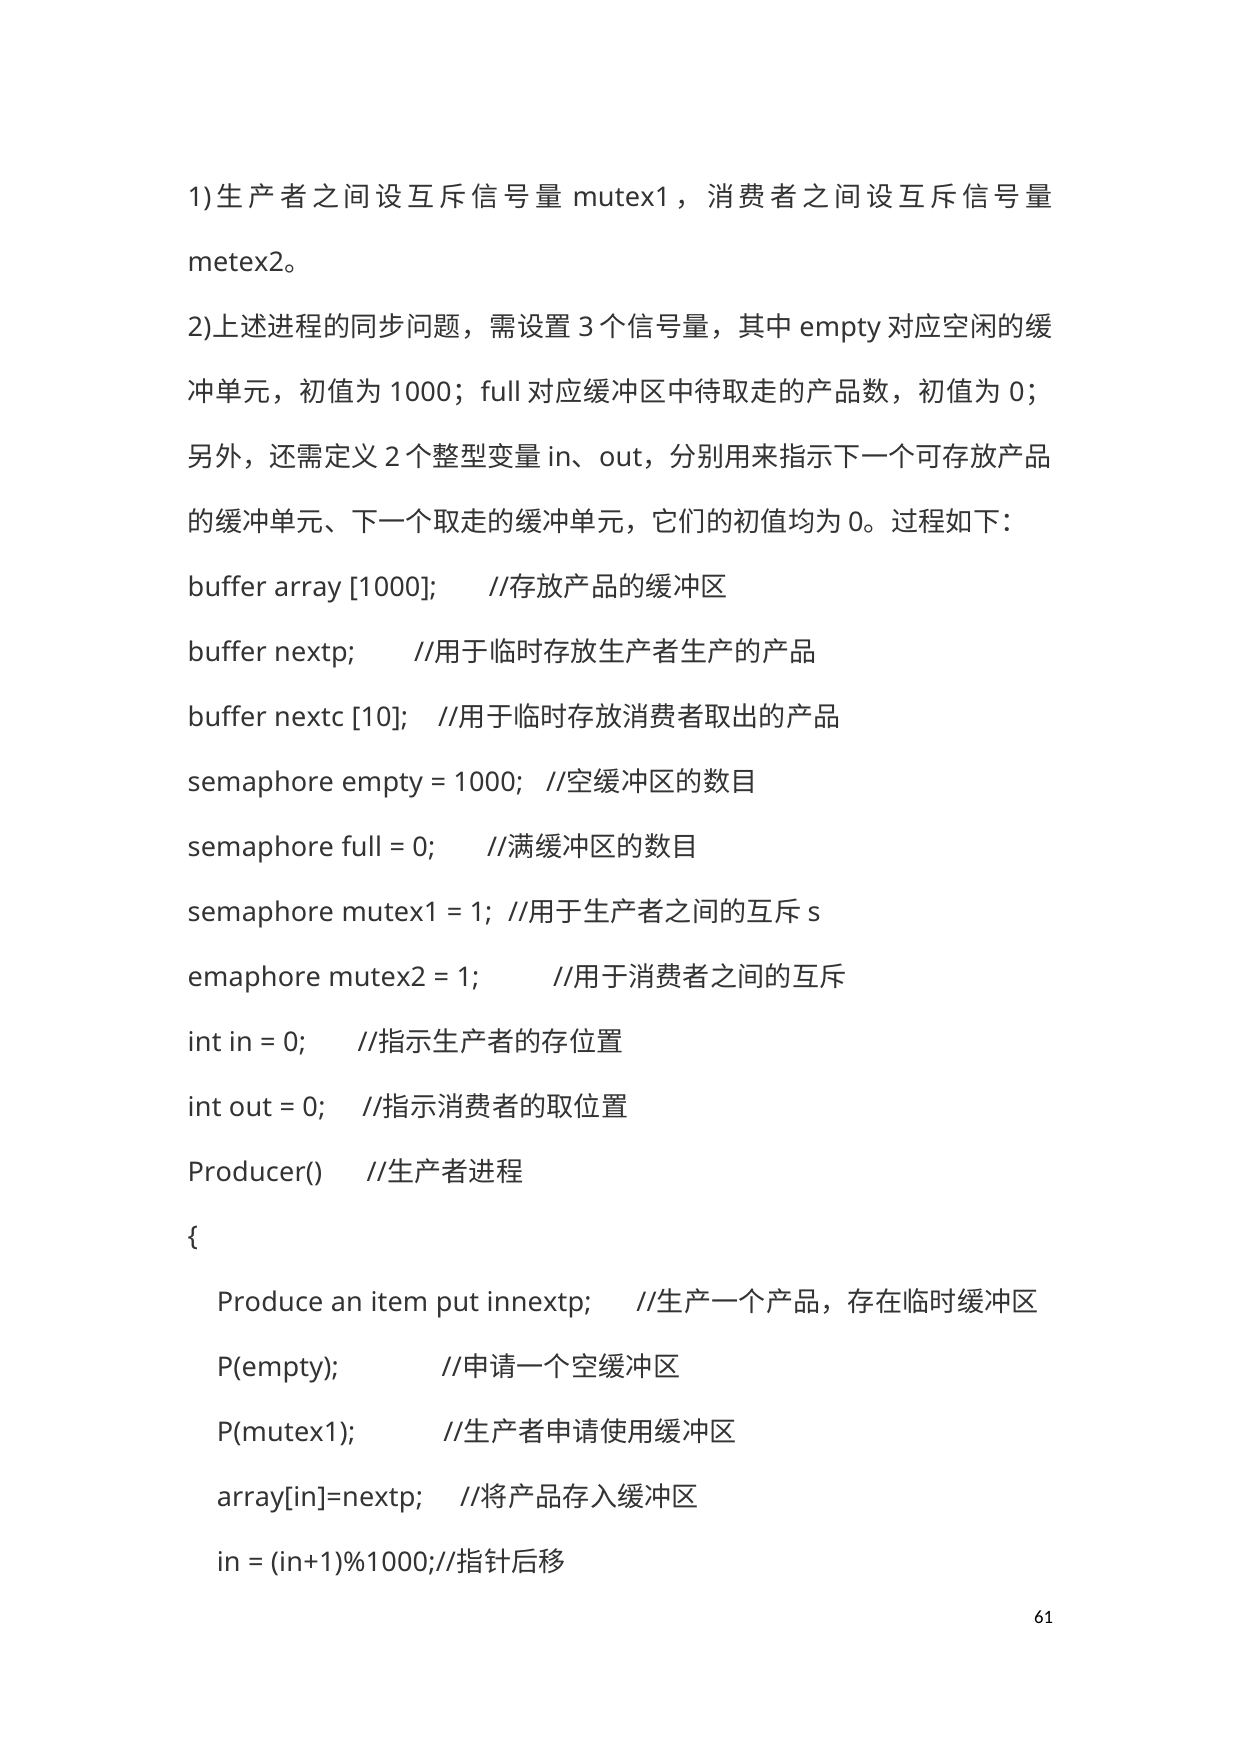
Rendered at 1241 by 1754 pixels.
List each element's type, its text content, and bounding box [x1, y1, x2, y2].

text int in = 0; //指示生产者的存位置 [187, 1007, 1053, 1072]
text 2)上述进程的同步问题，需设置3个信号量，其中empty对应空闲的缓冲单元，初值为1000；full对应缓冲区中待取走的产品数，初值为0；另外，还需定义2个整型变量in、out，分别用来指示下一个可存放产品的缓冲单元、下一个取走的缓冲单元，它们的初值均为0。过程如下： [187, 292, 1053, 552]
text in = (in+1)%1000;//指针后移 [187, 1527, 1053, 1592]
text buffer array [1000]; //存放产品的缓冲区 [187, 552, 1053, 617]
text semaphore mutex1 = 1; //用于生产者之间的互斥 s [187, 877, 1053, 942]
text Producer() //生产者进程 [187, 1137, 1053, 1202]
text int out = 0; //指示消费者的取位置 [187, 1072, 1053, 1137]
text 1)生产者之间设互斥信号量mutex1，消费者之间设互斥信号量metex2。 [187, 162, 1053, 292]
text Produce an item put innextp; //生产一个产品，存在临时缓冲区 [187, 1267, 1053, 1332]
text { [187, 1202, 1053, 1267]
text P(mutex1); //生产者申请使用缓冲区 [187, 1397, 1053, 1462]
text array[in]=nextp; //将产品存入缓冲区 [187, 1462, 1053, 1527]
text P(empty); //申请一个空缓冲区 [187, 1332, 1053, 1397]
text semaphore empty = 1000; //空缓冲区的数目 [187, 747, 1053, 812]
text emaphore mutex2 = 1; //用于消费者之间的互斥 [187, 942, 1053, 1007]
text buffer nextc [10]; //用于临时存放消费者取出的产品 [187, 682, 1053, 747]
text semaphore full = 0; //满缓冲区的数目 [187, 812, 1053, 877]
text buffer nextp; //用于临时存放生产者生产的产品 [187, 617, 1053, 682]
